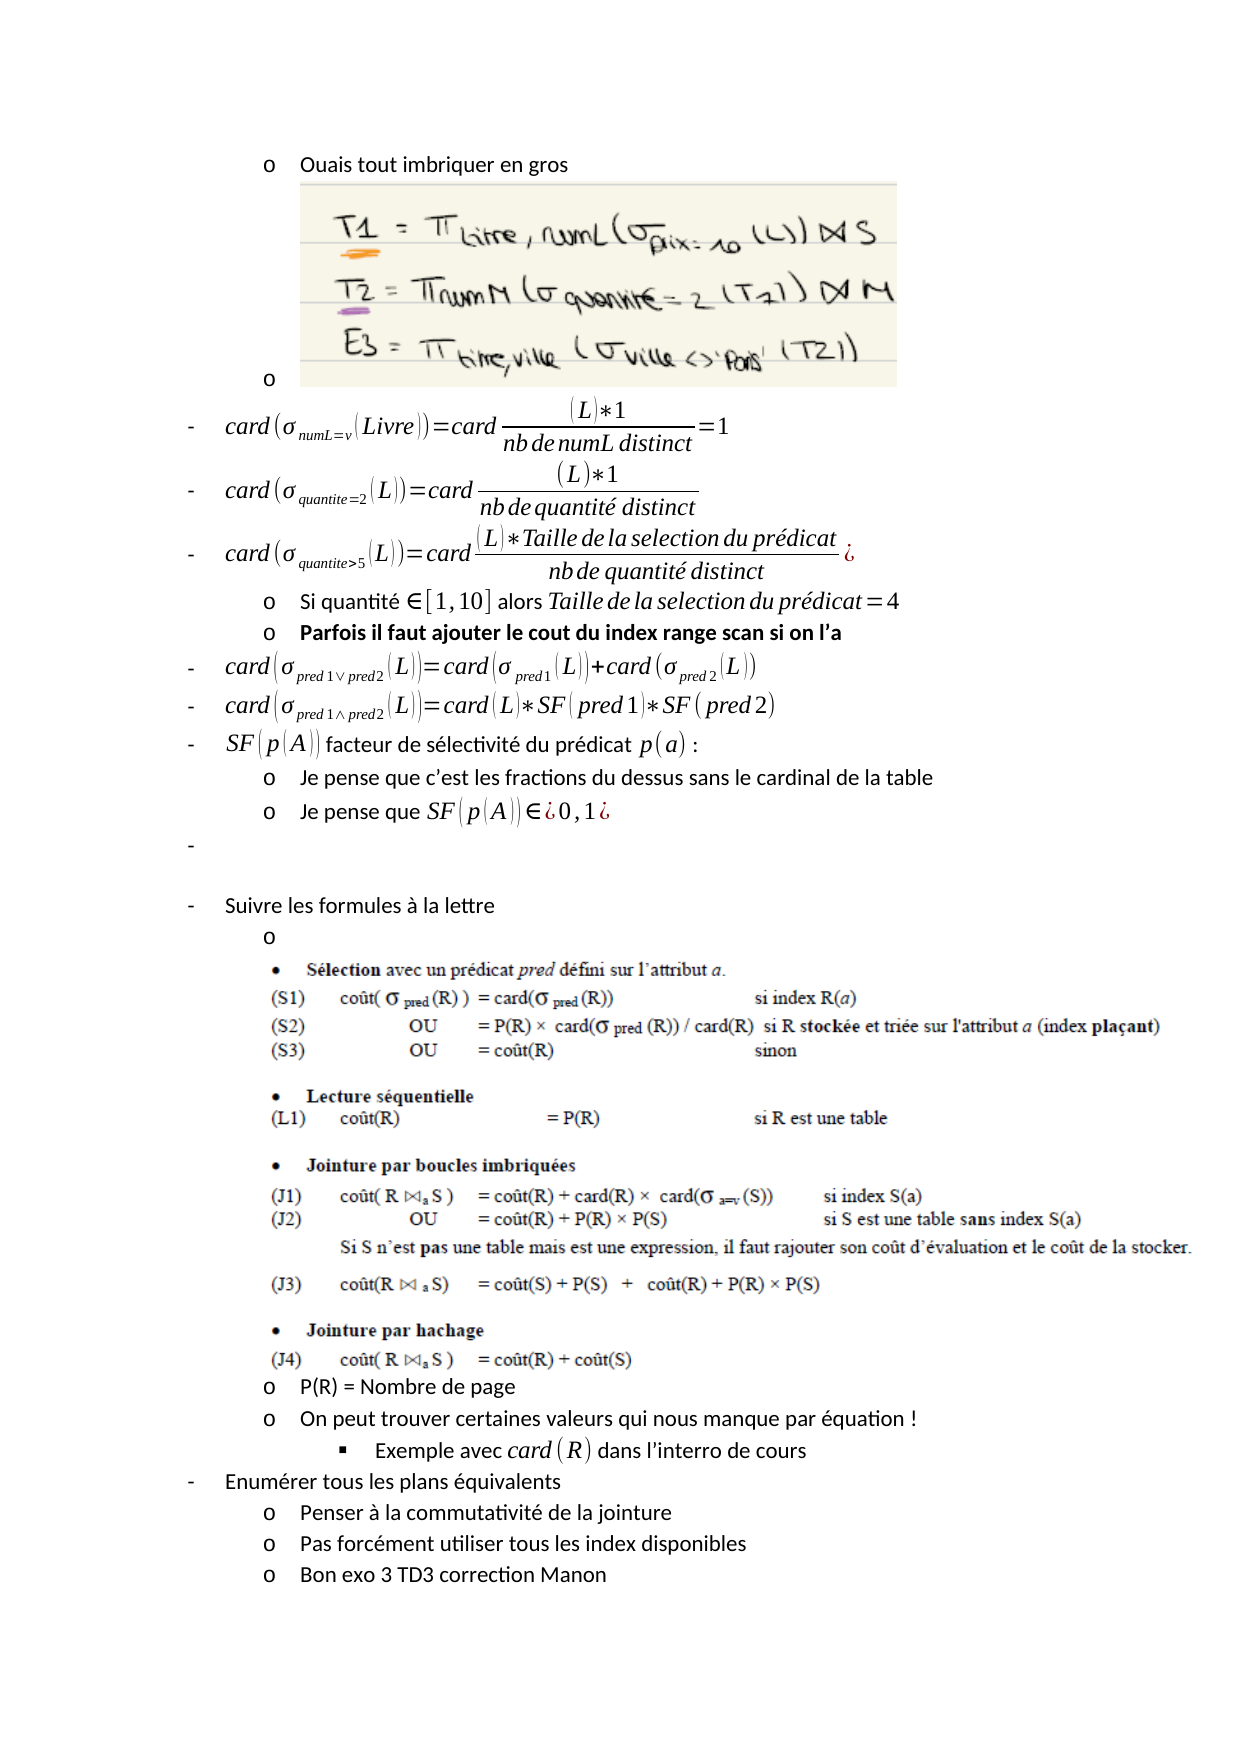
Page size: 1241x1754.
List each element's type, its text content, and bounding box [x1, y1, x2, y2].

list Exemple avec dans l’interro de cours [337, 1435, 1090, 1465]
list Je pense que c’est les fractions du dessus sans le cardinal de la table [262, 763, 1090, 792]
picture [300, 181, 897, 387]
list Si quantité alors [262, 587, 1090, 616]
list Je pense que [262, 794, 1090, 828]
list Penser à la commutativité de la jointure [262, 1498, 1090, 1527]
list Bon exo 3 TD3 correction Manon [262, 1561, 1090, 1590]
list Pas forcément utiliser tous les index disponibles [262, 1529, 1090, 1558]
list Enumérer tous les plans équivalents [187, 1467, 1090, 1496]
list facteur de sélectivité du prédicat : [187, 727, 1090, 761]
picture [262, 953, 1203, 1371]
list Parfois il faut ajouter le cout du index range scan si on l’a [262, 618, 1090, 647]
list P(R) = Nombre de page [262, 1372, 1090, 1402]
list Ouais tout imbriquer en gros [262, 150, 1090, 179]
list Suivre les formules à la lettre [187, 892, 1090, 919]
list On peut trouver certaines valeurs qui nous manque par équation ! [262, 1404, 1090, 1433]
